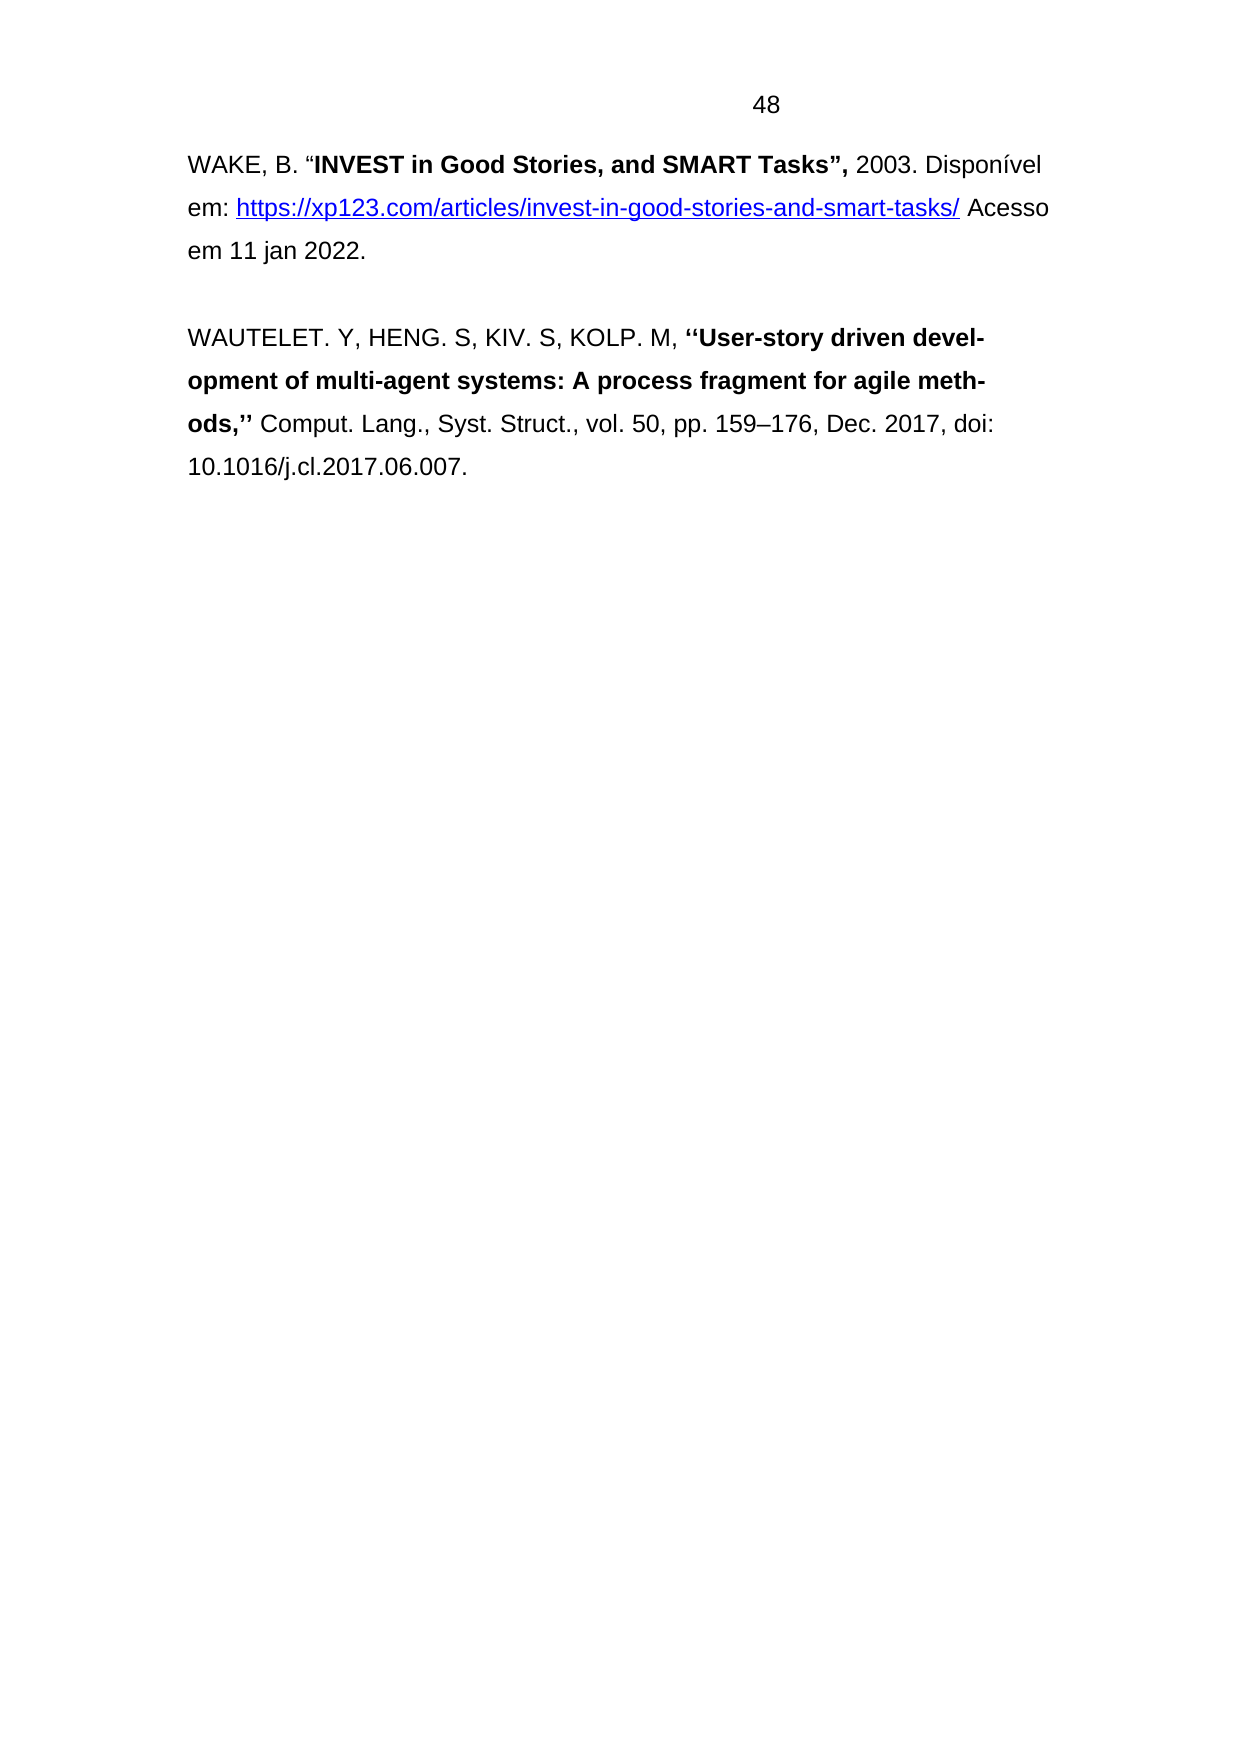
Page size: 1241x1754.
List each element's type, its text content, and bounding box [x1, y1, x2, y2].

text WAUTELET. Y, HENG. S, KIV. S, KOLP. M, ‘‘User-story driven devel- [187, 322, 1053, 351]
text opment of multi-agent systems: A process fragment for agile meth- [187, 366, 1053, 394]
text WAKE, B. “INVEST in Good Stories, and SMART Tasks”, 2003. Disponível em: https://xp123.com/articles/invest-in-good-stories-and-smart-tasks/ Acesso em 11 jan 2022. [187, 150, 1053, 265]
text 10.1016/j.cl.2017.06.007. [187, 452, 1053, 481]
text ods,’’ Comput. Lang., Syst. Struct., vol. 50, pp. 159–176, Dec. 2017, doi: [187, 409, 1053, 437]
